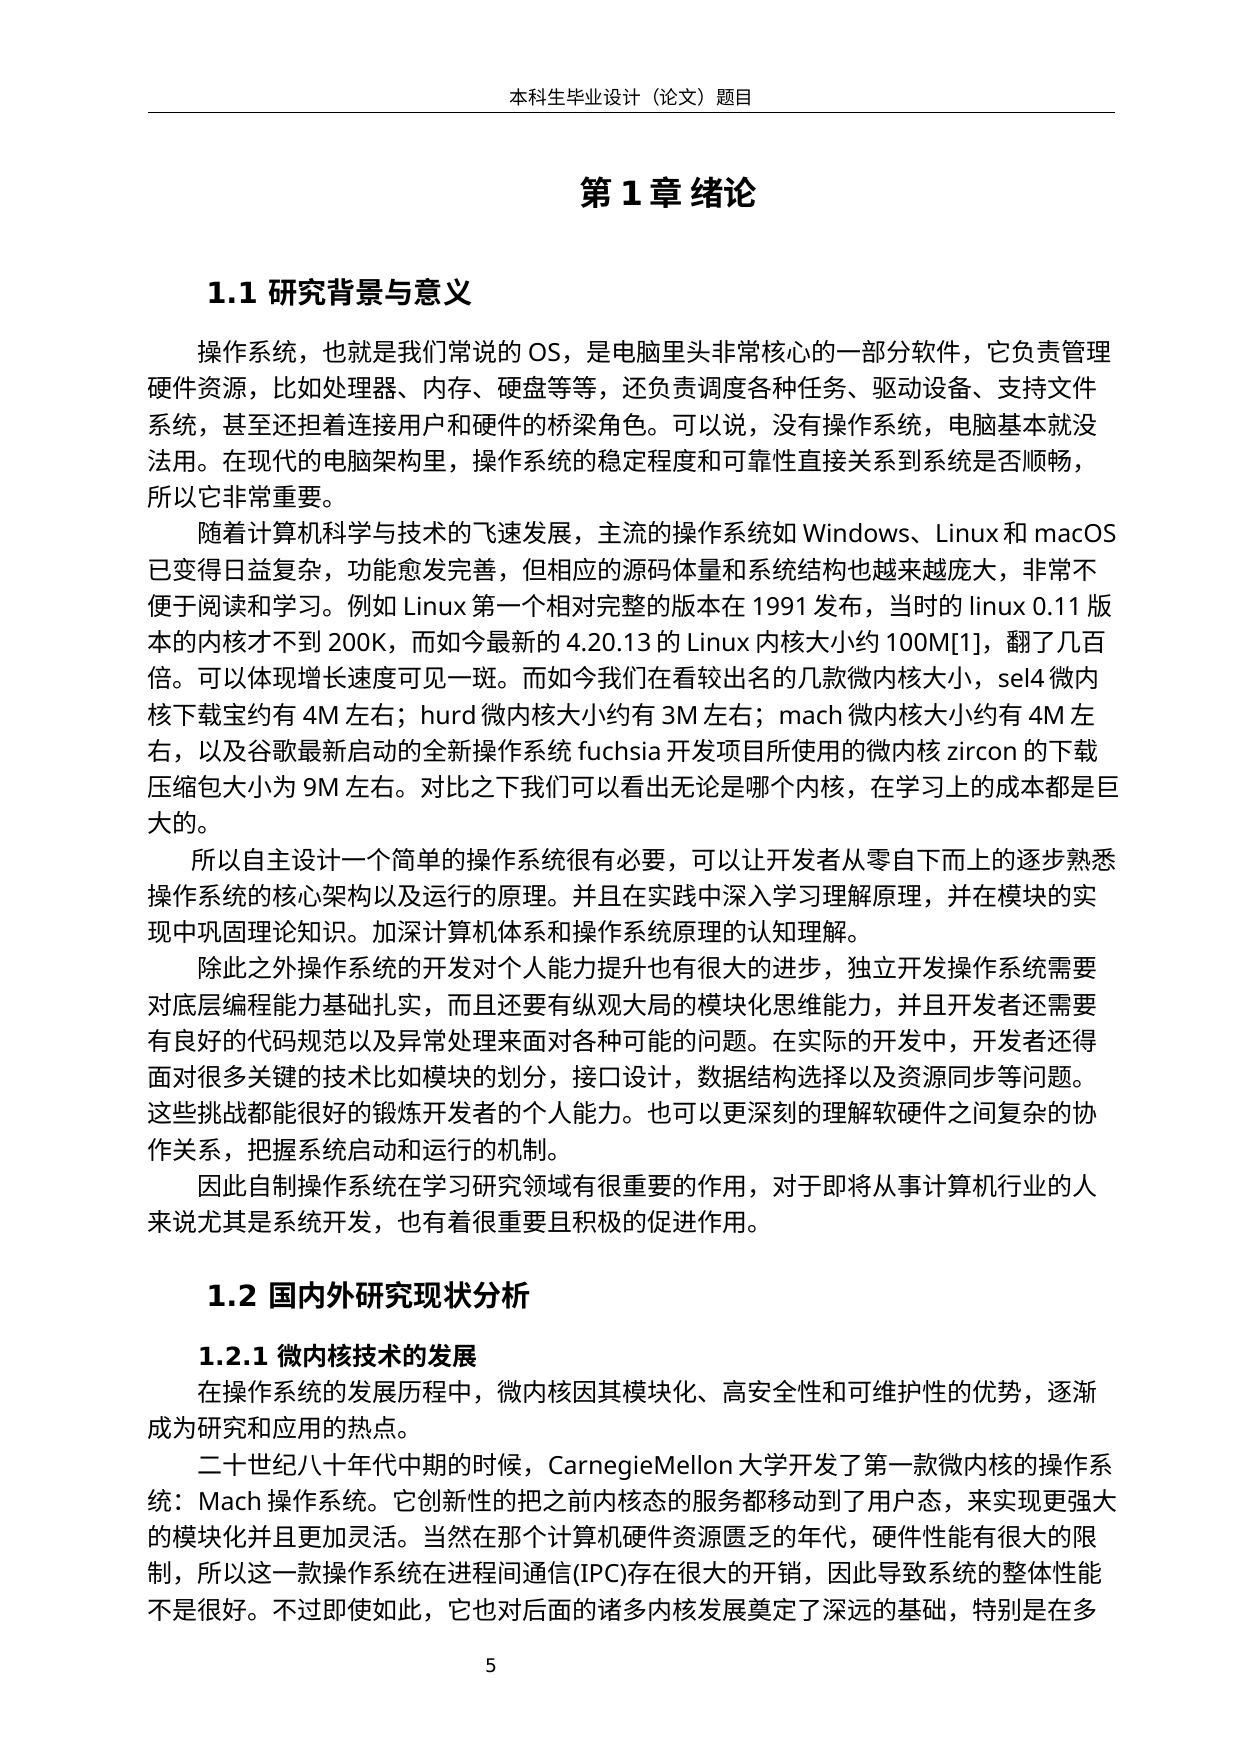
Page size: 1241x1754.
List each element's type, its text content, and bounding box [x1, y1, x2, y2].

text 在操作系统的发展历程中，微内核因其模块化、高安全性和可维护性的优势，逐渐成为研究和应用的热点。 [148, 1373, 1122, 1445]
text 操作系统，也就是我们常说的OS，是电脑里头非常核心的一部分软件，它负责管理硬件资源，比如处理器、内存、硬盘等等，还负责调度各种任务、驱动设备、支持文件系统，甚至还担着连接用户和硬件的桥梁角色。可以说，没有操作系统，电脑基本就没法用。在现代的电脑架构里，操作系统的稳定程度和可靠性直接关系到系统是否顺畅，所以它非常重要。 [148, 333, 1122, 514]
text 所以自主设计一个简单的操作系统很有必要，可以让开发者从零自下而上的逐步熟悉操作系统的核心架构以及运行的原理。并且在实践中深入学习理解原理，并在模块的实现中巩固理论知识。加深计算机体系和操作系统原理的认知理解。 [148, 840, 1122, 949]
list 研究背景与意义 [148, 269, 1122, 312]
text 随着计算机科学与技术的飞速发展，主流的操作系统如Windows、Linux和macOS已变得日益复杂，功能愈发完善，但相应的源码体量和系统结构也越来越庞大，非常不便于阅读和学习。例如Linux第一个相对完整的版本在1991发布，当时的linux 0.11版本的内核才不到200K，而如今最新的4.20.13的Linux内核大小约100M[1]，翻了几百倍。可以体现增长速度可见一斑。而如今我们在看较出名的几款微内核大小，sel4微内核下载宝约有4M左右；hurd微内核大小约有3M左右；mach微内核大小约有4M左右，以及谷歌最新启动的全新操作系统fuchsia开发项目所使用的微内核zircon的下载压缩包大小为9M左右。对比之下我们可以看出无论是哪个内核，在学习上的成本都是巨大的。 [148, 514, 1122, 840]
text 除此之外操作系统的开发对个人能力提升也有很大的进步，独立开发操作系统需要对底层编程能力基础扎实，而且还要有纵观大局的模块化思维能力，并且开发者还需要有良好的代码规范以及异常处理来面对各种可能的问题。在实际的开发中，开发者还得面对很多关键的技术比如模块的划分，接口设计，数据结构选择以及资源同步等问题。这些挑战都能很好的锻炼开发者的个人能力。也可以更深刻的理解软硬件之间复杂的协作关系，把握系统启动和运行的机制。 [148, 949, 1122, 1166]
text 1.2 国内外研究现状分析 [148, 1273, 1122, 1315]
text 1.2.1 微内核技术的发展 [148, 1336, 1122, 1373]
text 因此自制操作系统在学习研究领域有很重要的作用，对于即将从事计算机行业的人来说尤其是系统开发，也有着很重要且积极的促进作用。 [148, 1166, 1122, 1239]
text 第1章 绪论 [148, 167, 1122, 215]
